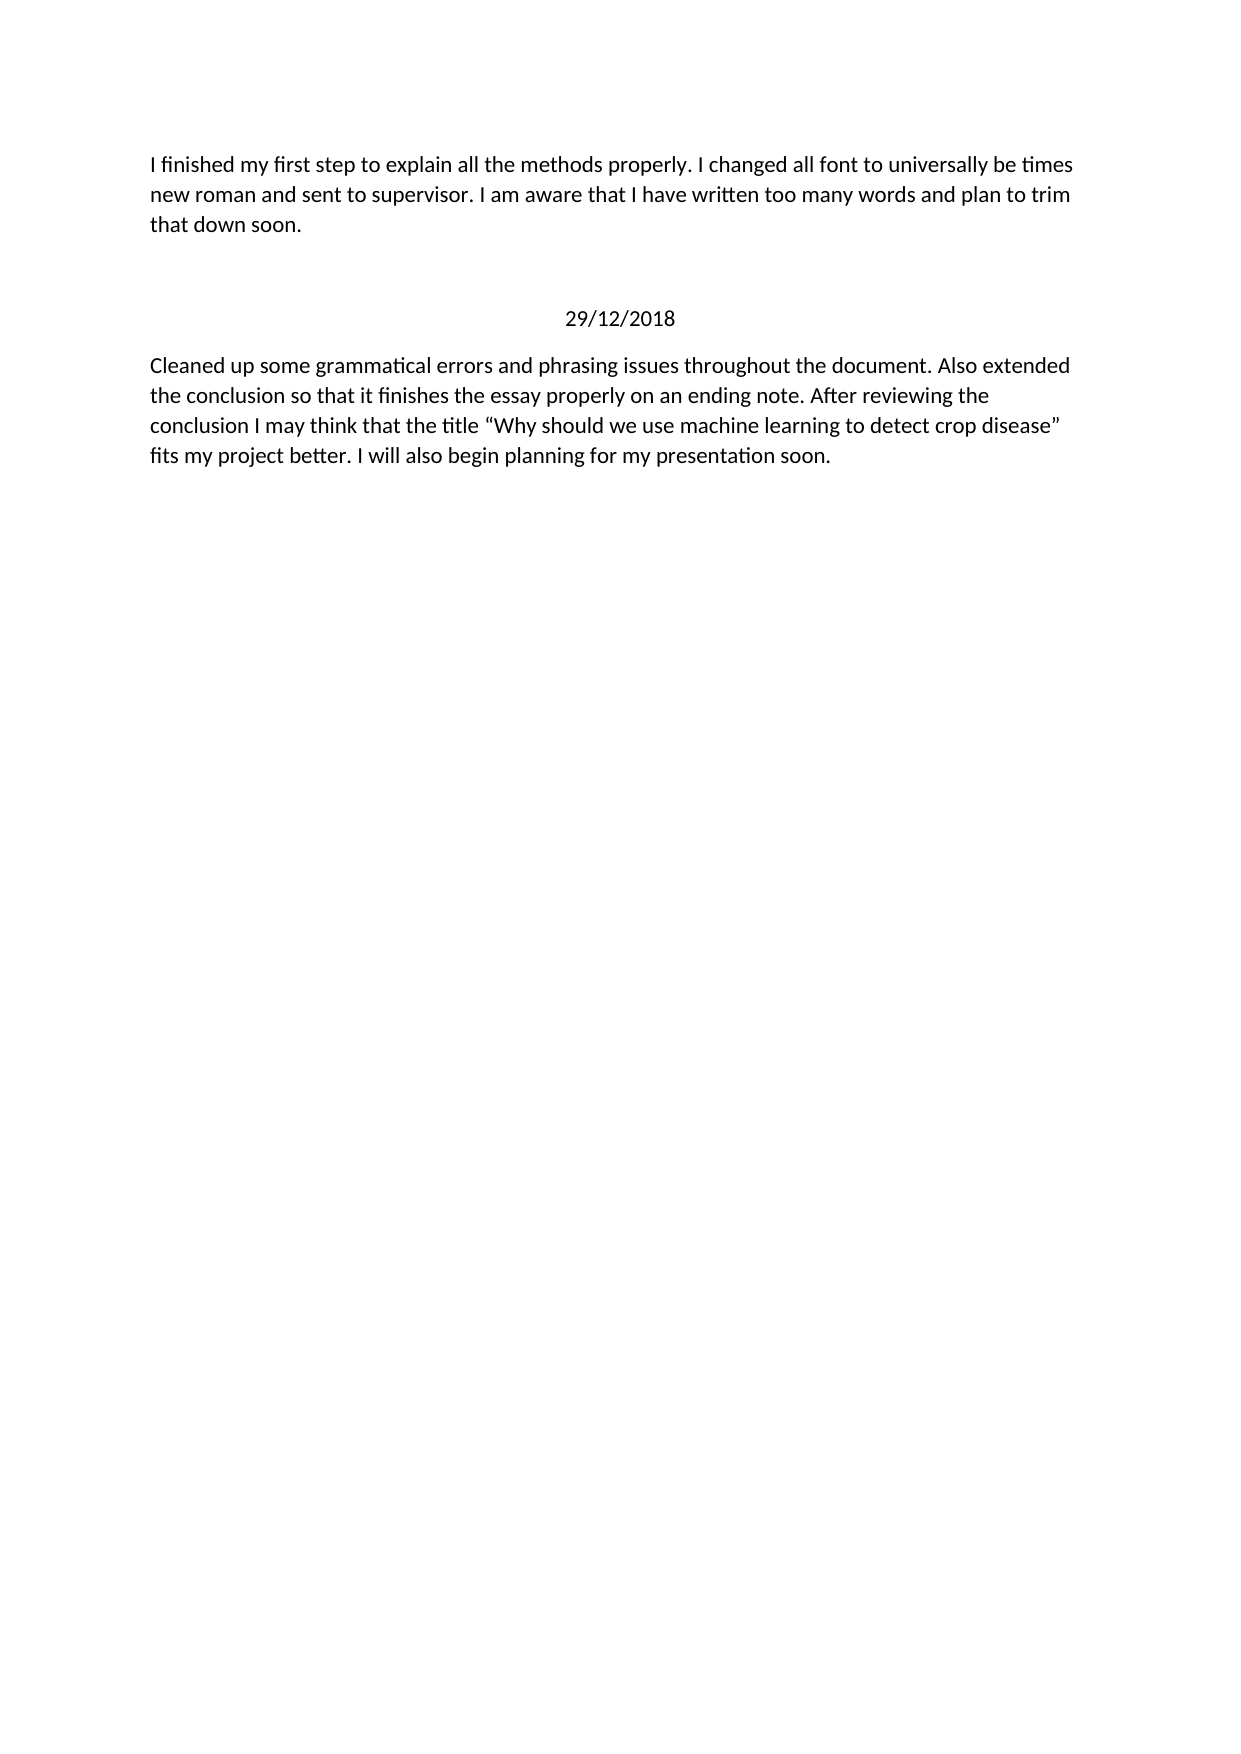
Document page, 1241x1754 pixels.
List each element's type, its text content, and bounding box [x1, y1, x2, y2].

text 29/12/2018 [150, 304, 1090, 332]
text I finished my first step to explain all the methods properly. I changed all font to universally be times new roman and sent to supervisor. I am aware that I have written too many words and plan to trim that down soon. [150, 150, 1090, 238]
text Cleaned up some grammatical errors and phrasing issues throughout the document. Also extended the conclusion so that it finishes the essay properly on an ending note. After reviewing the conclusion I may think that the title “Why should we use machine learning to detect crop disease” fits my project better. I will also begin planning for my presentation soon. [150, 351, 1090, 470]
